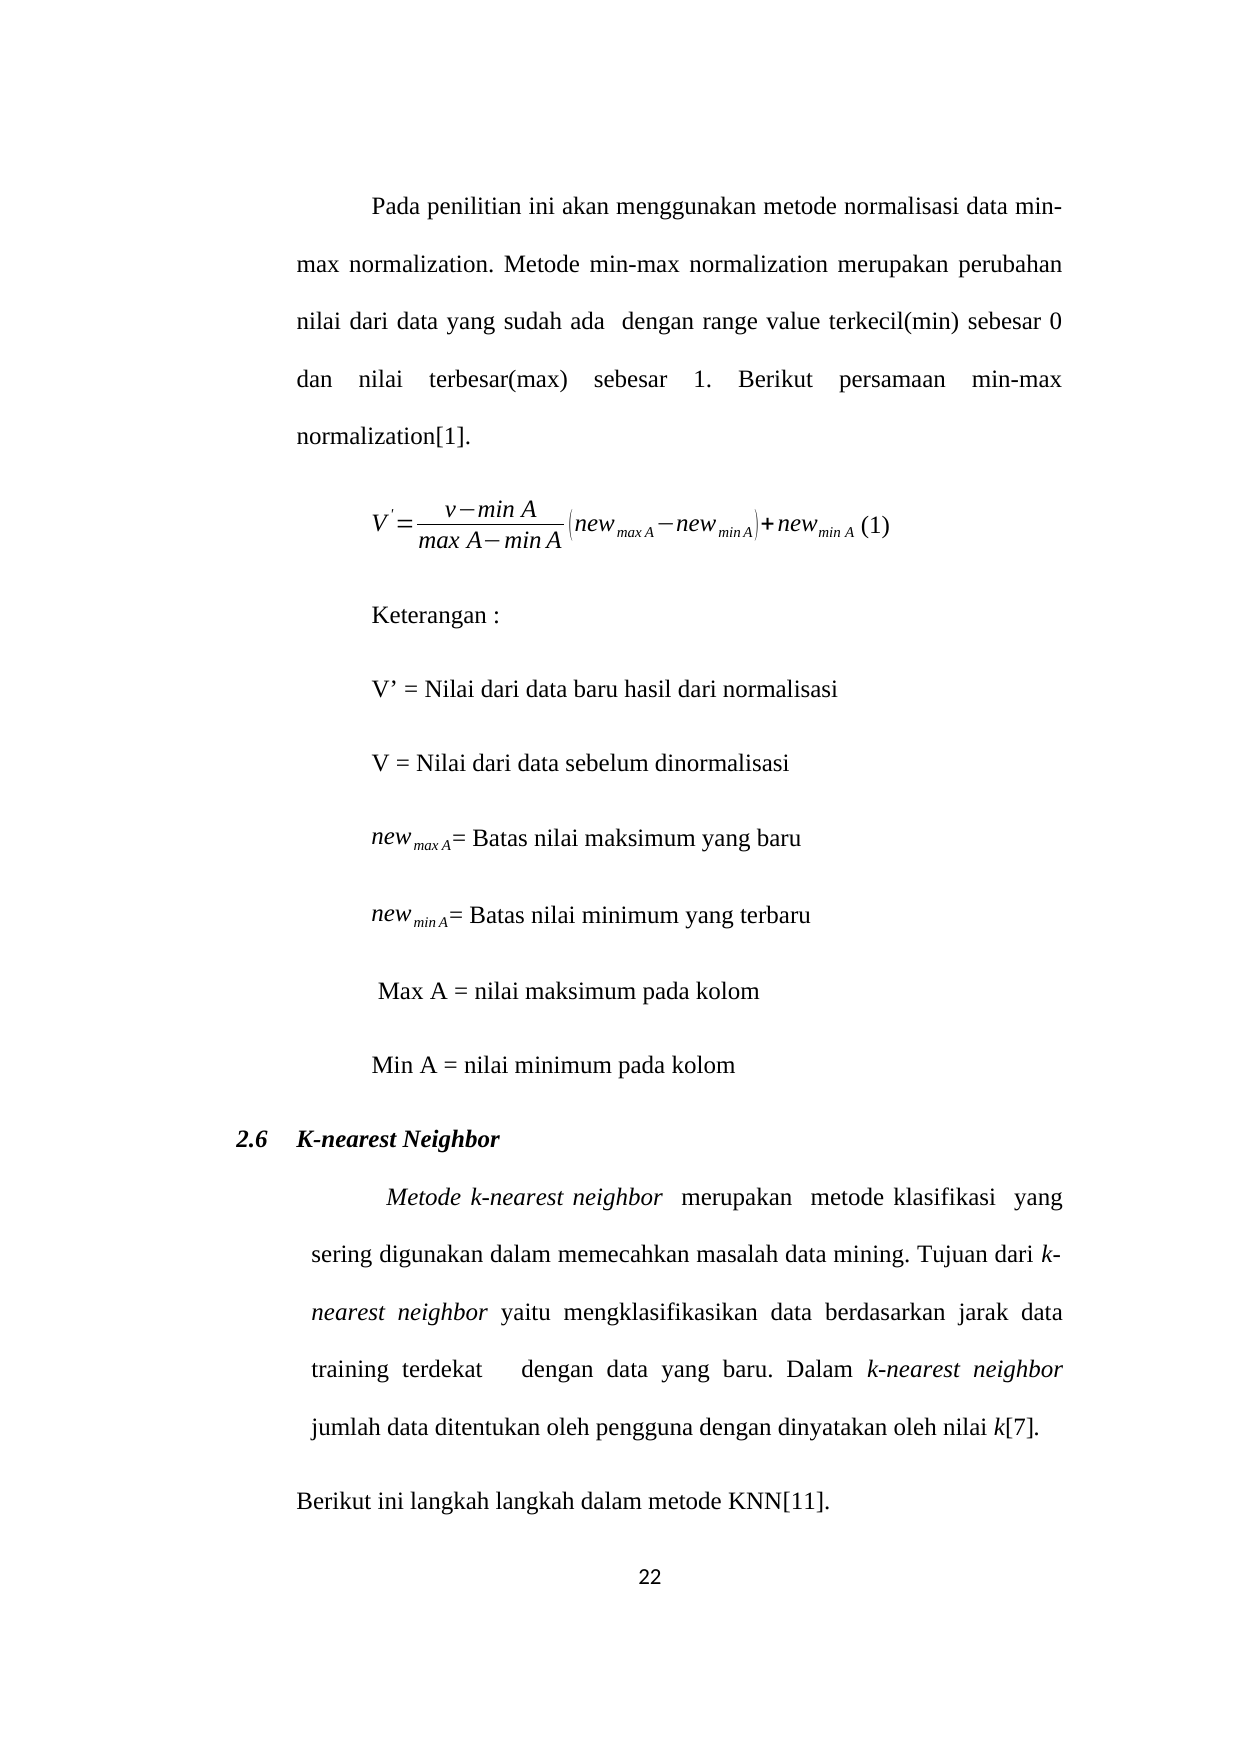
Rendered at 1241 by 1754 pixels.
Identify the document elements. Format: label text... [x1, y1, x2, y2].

text (1) [296, 496, 1063, 554]
text Berikut ini langkah langkah dalam metode KNN[11]. [296, 1486, 1063, 1515]
text Metode k-nearest neighbor merupakan metode klasifikasi yang sering digunakan dalam memecahkan masalah data mining. Tujuan dari k-nearest neighbor yaitu mengklasifikasikan data berdasarkan jarak data training terdekat dengan data yang baru. Dalam k-nearest neighbor jumlah data ditentukan oleh pengguna dengan dinyatakan oleh nilai k[7]. [311, 1182, 1063, 1441]
text V’ = Nilai dari data baru hasil dari normalisasi [296, 674, 1063, 703]
text Max A = nilai maksimum pada kolom [296, 976, 1063, 1005]
subtitle K-nearest Neighbor [236, 1124, 1063, 1153]
text = Batas nilai maksimum yang baru [296, 822, 1063, 854]
text Pada penilitian ini akan menggunakan metode normalisasi data min-max normalization. Metode min-max normalization merupakan perubahan nilai dari data yang sudah ada dengan range value terkecil(min) sebesar 0 dan nilai terbesar(max) sebesar 1. Berikut persamaan min-max normalization[1]. [296, 191, 1063, 450]
text Min A = nilai minimum pada kolom [296, 1050, 1063, 1079]
text = Batas nilai minimum yang terbaru [296, 899, 1063, 931]
text V = Nilai dari data sebelum dinormalisasi [296, 748, 1063, 777]
text Keterangan : [296, 600, 1063, 629]
